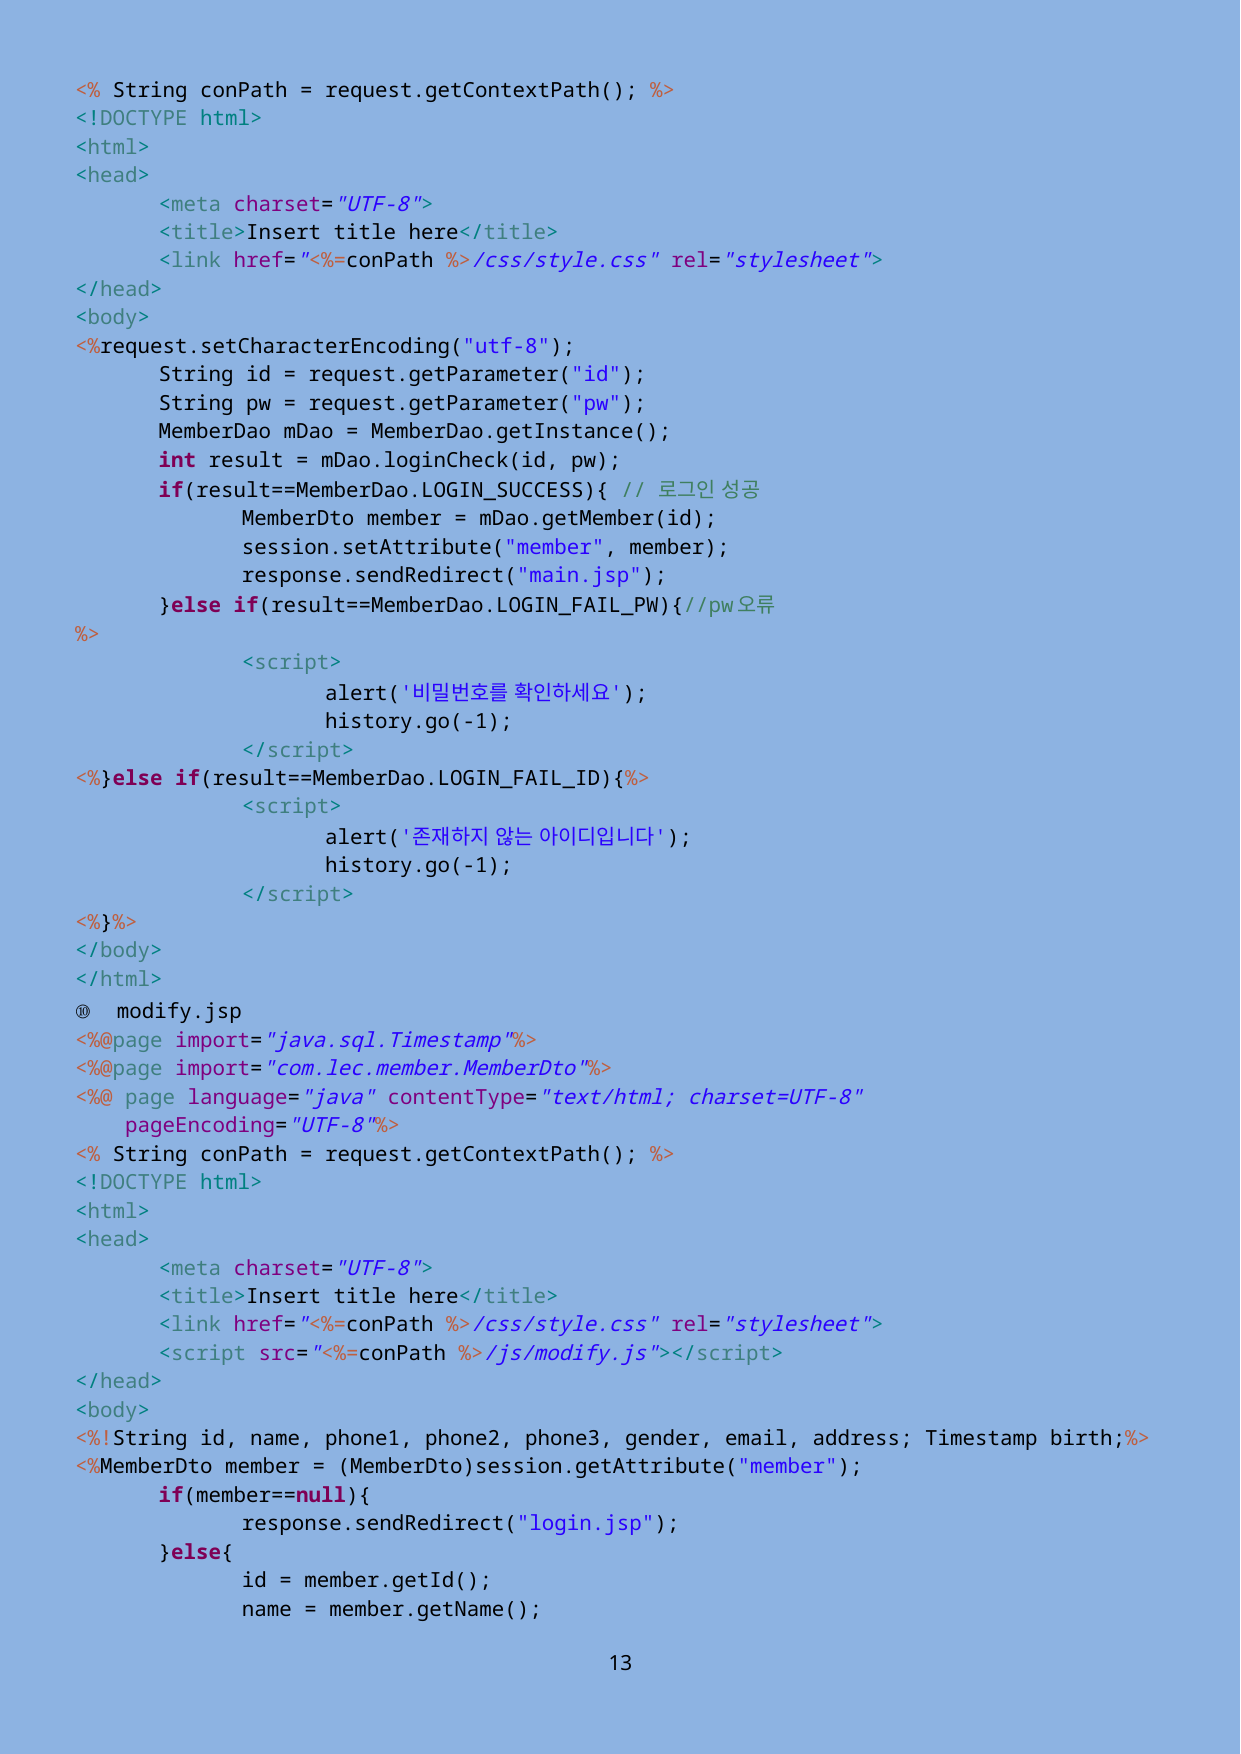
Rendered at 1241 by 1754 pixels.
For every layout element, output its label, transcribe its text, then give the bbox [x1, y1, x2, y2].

text </head> [75, 1366, 1165, 1395]
text <script> [75, 647, 1165, 676]
text pageEncoding="UTF-8"%> [75, 1110, 1165, 1139]
text <% String conPath = request.getContextPath(); %> [75, 1139, 1165, 1167]
text int result = mDao.loginCheck(id, pw); [75, 445, 1165, 473]
text </body> [75, 936, 1165, 964]
text id = member.getId(); [75, 1565, 1165, 1594]
text <html> [75, 1196, 1165, 1224]
text <%@page import="com.lec.member.MemberDto"%> [75, 1053, 1165, 1082]
text <%@page import="java.sql.Timestamp"%> [75, 1025, 1165, 1053]
text }else{ [75, 1537, 1165, 1565]
text String pw = request.getParameter("pw"); [75, 388, 1165, 416]
text <!DOCTYPE html> [75, 1167, 1165, 1196]
text history.go(-1); [75, 706, 1165, 735]
text alert('존재하지 않는 아이디입니다'); [75, 820, 1165, 850]
text </head> [75, 274, 1165, 302]
text response.sendRedirect("main.jsp"); [75, 560, 1165, 589]
text <title>Insert title here</title> [75, 1281, 1165, 1309]
text </html> [75, 964, 1165, 992]
text <title>Insert title here</title> [75, 217, 1165, 246]
text String id = request.getParameter("id"); [75, 359, 1165, 388]
text <%}%> [75, 907, 1165, 936]
text <head> [75, 160, 1165, 189]
text <body> [75, 1395, 1165, 1423]
text MemberDao mDao = MemberDao.getInstance(); [75, 416, 1165, 445]
text <meta charset="UTF-8"> [75, 189, 1165, 217]
text <script src="<%=conPath %>/js/modify.js"></script> [75, 1338, 1165, 1366]
text if(member==null){ [75, 1480, 1165, 1508]
text history.go(-1); [75, 850, 1165, 879]
text <%!String id, name, phone1, phone2, phone3, gender, email, address; Timestamp birth;%> [75, 1423, 1165, 1452]
text <meta charset="UTF-8"> [75, 1253, 1165, 1281]
text name = member.getName(); [75, 1594, 1165, 1622]
text alert('비밀번호를 확인하세요'); [75, 676, 1165, 706]
text <%@ page language="java" contentType="text/html; charset=UTF-8" [75, 1082, 1165, 1110]
text <!DOCTYPE html> [75, 103, 1165, 132]
list modify.jsp [75, 997, 1165, 1025]
text </script> [75, 735, 1165, 763]
text response.sendRedirect("login.jsp"); [75, 1508, 1165, 1537]
text session.setAttribute("member", member); [75, 532, 1165, 560]
text <% String conPath = request.getContextPath(); %> [75, 75, 1165, 103]
text <head> [75, 1224, 1165, 1253]
text }else if(result==MemberDao.LOGIN_FAIL_PW){//pw오류 [75, 589, 1165, 619]
text <body> [75, 302, 1165, 331]
text </script> [75, 879, 1165, 907]
text <link href="<%=conPath %>/css/style.css" rel="stylesheet"> [75, 1309, 1165, 1338]
text <%request.setCharacterEncoding("utf-8"); [75, 331, 1165, 359]
text <%MemberDto member = (MemberDto)session.getAttribute("member"); [75, 1452, 1165, 1480]
text if(result==MemberDao.LOGIN_SUCCESS){ // 로그인 성공 [75, 473, 1165, 503]
text <html> [75, 132, 1165, 160]
text %> [75, 619, 1165, 647]
text <script> [75, 792, 1165, 820]
text MemberDto member = mDao.getMember(id); [75, 503, 1165, 532]
text <link href="<%=conPath %>/css/style.css" rel="stylesheet"> [75, 246, 1165, 274]
text <%}else if(result==MemberDao.LOGIN_FAIL_ID){%> [75, 763, 1165, 792]
